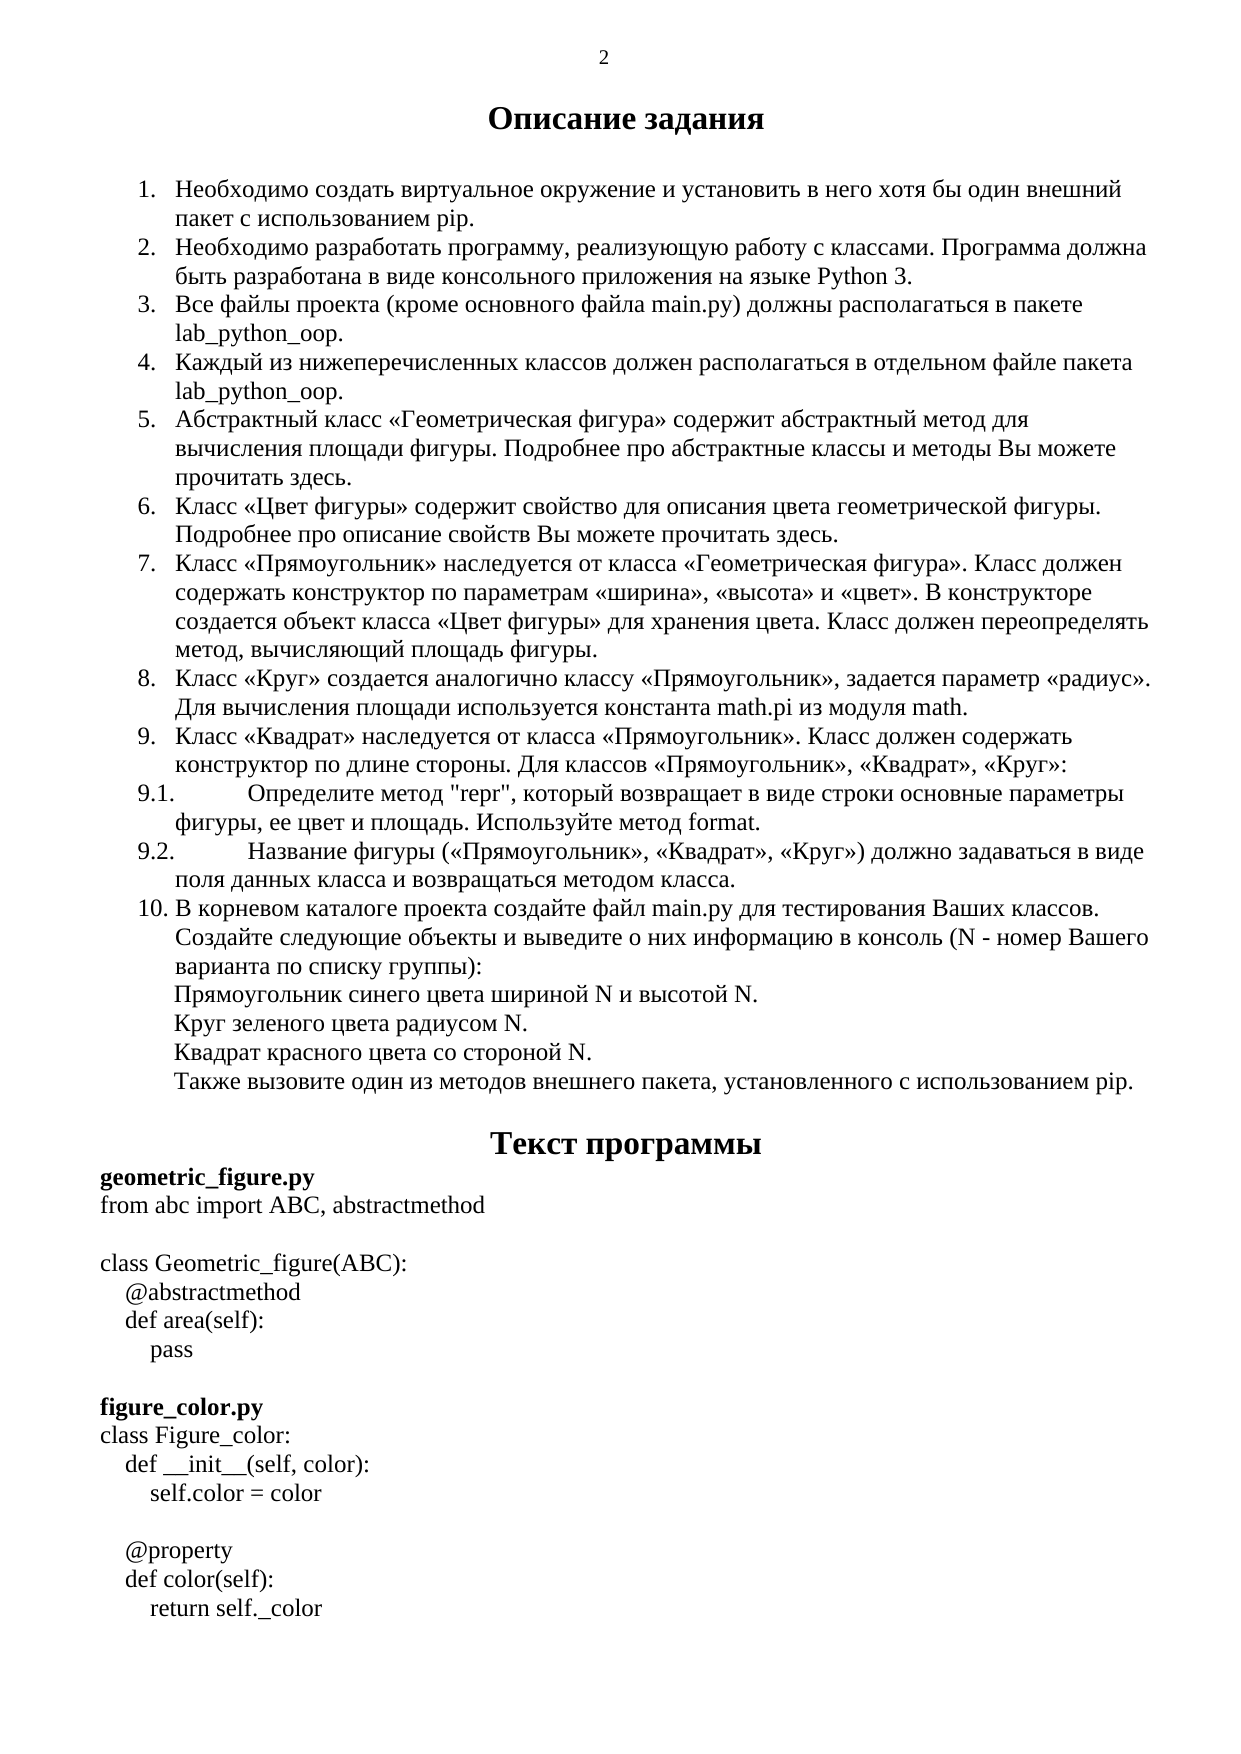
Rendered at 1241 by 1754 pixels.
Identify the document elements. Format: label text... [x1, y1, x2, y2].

list Все файлы проекта (кроме основного файла main.py) должны располагаться в пакете lab_python_oop. [137, 289, 1152, 347]
text @property [100, 1535, 1152, 1564]
text class Geometric_figure(ABC): [100, 1248, 1152, 1277]
list Необходимо разработать программу, реализующую работу с классами. Программа должна быть разработана в виде консольного приложения на языке Python 3. [137, 232, 1152, 289]
text geometric_figure.py [100, 1162, 1152, 1190]
text Круг зеленого цвета радиусом N. [174, 1008, 1152, 1037]
text pass [100, 1334, 1152, 1363]
text def color(self): [100, 1564, 1152, 1593]
text Квадрат красного цвета со стороной N. [174, 1037, 1152, 1066]
list Класс «Цвет фигуры» содержит свойство для описания цвета геометрической фигуры. Подробнее про описание свойств Вы можете прочитать здесь. [137, 491, 1152, 548]
text Текст программы [100, 1123, 1152, 1162]
text Прямоугольник синего цвета шириной N и высотой N. [100, 979, 1152, 1008]
text def area(self): [100, 1305, 1152, 1334]
text self.color = color [100, 1478, 1152, 1507]
list Класс «Квадрат» наследуется от класса «Прямоугольник». Класс должен содержать конструктор по длине стороны. Для классов «Прямоугольник», «Квадрат», «Круг»: [137, 721, 1152, 778]
text figure_color.py [100, 1392, 1152, 1420]
list Абстрактный класс «Геометрическая фигура» содержит абстрактный метод для вычисления площади фигуры. Подробнее про абстрактные классы и методы Вы можете прочитать здесь. [137, 404, 1152, 491]
list Название фигуры («Прямоугольник», «Квадрат», «Круг») должно задаваться в виде поля данных класса и возвращаться методом класса. [137, 836, 1152, 893]
list Определите метод "repr", который возвращает в виде строки основные параметры фигуры, ее цвет и площадь. Используйте метод format. [137, 778, 1152, 836]
list Каждый из нижеперечисленных классов должен располагаться в отдельном файле пакета lab_python_oop. [137, 347, 1152, 404]
list Необходимо создать виртуальное окружение и установить в него хотя бы один внешний пакет с использованием pip. [137, 174, 1152, 232]
list В корневом каталоге проекта создайте файл main.py для тестирования Ваших классов. Создайте следующие объекты и выведите о них информацию в консоль (N - номер Вашего варианта по списку группы): [137, 893, 1152, 979]
text return self._color [100, 1593, 1152, 1622]
text Описание задания [100, 98, 1152, 136]
list Класс «Прямоугольник» наследуется от класса «Геометрическая фигура». Класс должен содержать конструктор по параметрам «ширина», «высота» и «цвет». В конструкторе создается объект класса «Цвет фигуры» для хранения цвета. Класс должен переопределять метод, вычисляющий площадь фигуры. [137, 548, 1152, 663]
text class Figure_color: [100, 1420, 1152, 1449]
text from abc import ABC, abstractmethod [100, 1190, 1152, 1219]
list Класс «Круг» создается аналогично классу «Прямоугольник», задается параметр «радиус». Для вычисления площади используется константа math.pi из модуля math. [137, 663, 1152, 721]
text def __init__(self, color): [100, 1449, 1152, 1478]
text @abstractmethod [100, 1277, 1152, 1305]
text Также вызовите один из методов внешнего пакета, установленного с использованием pip. [174, 1066, 1152, 1094]
